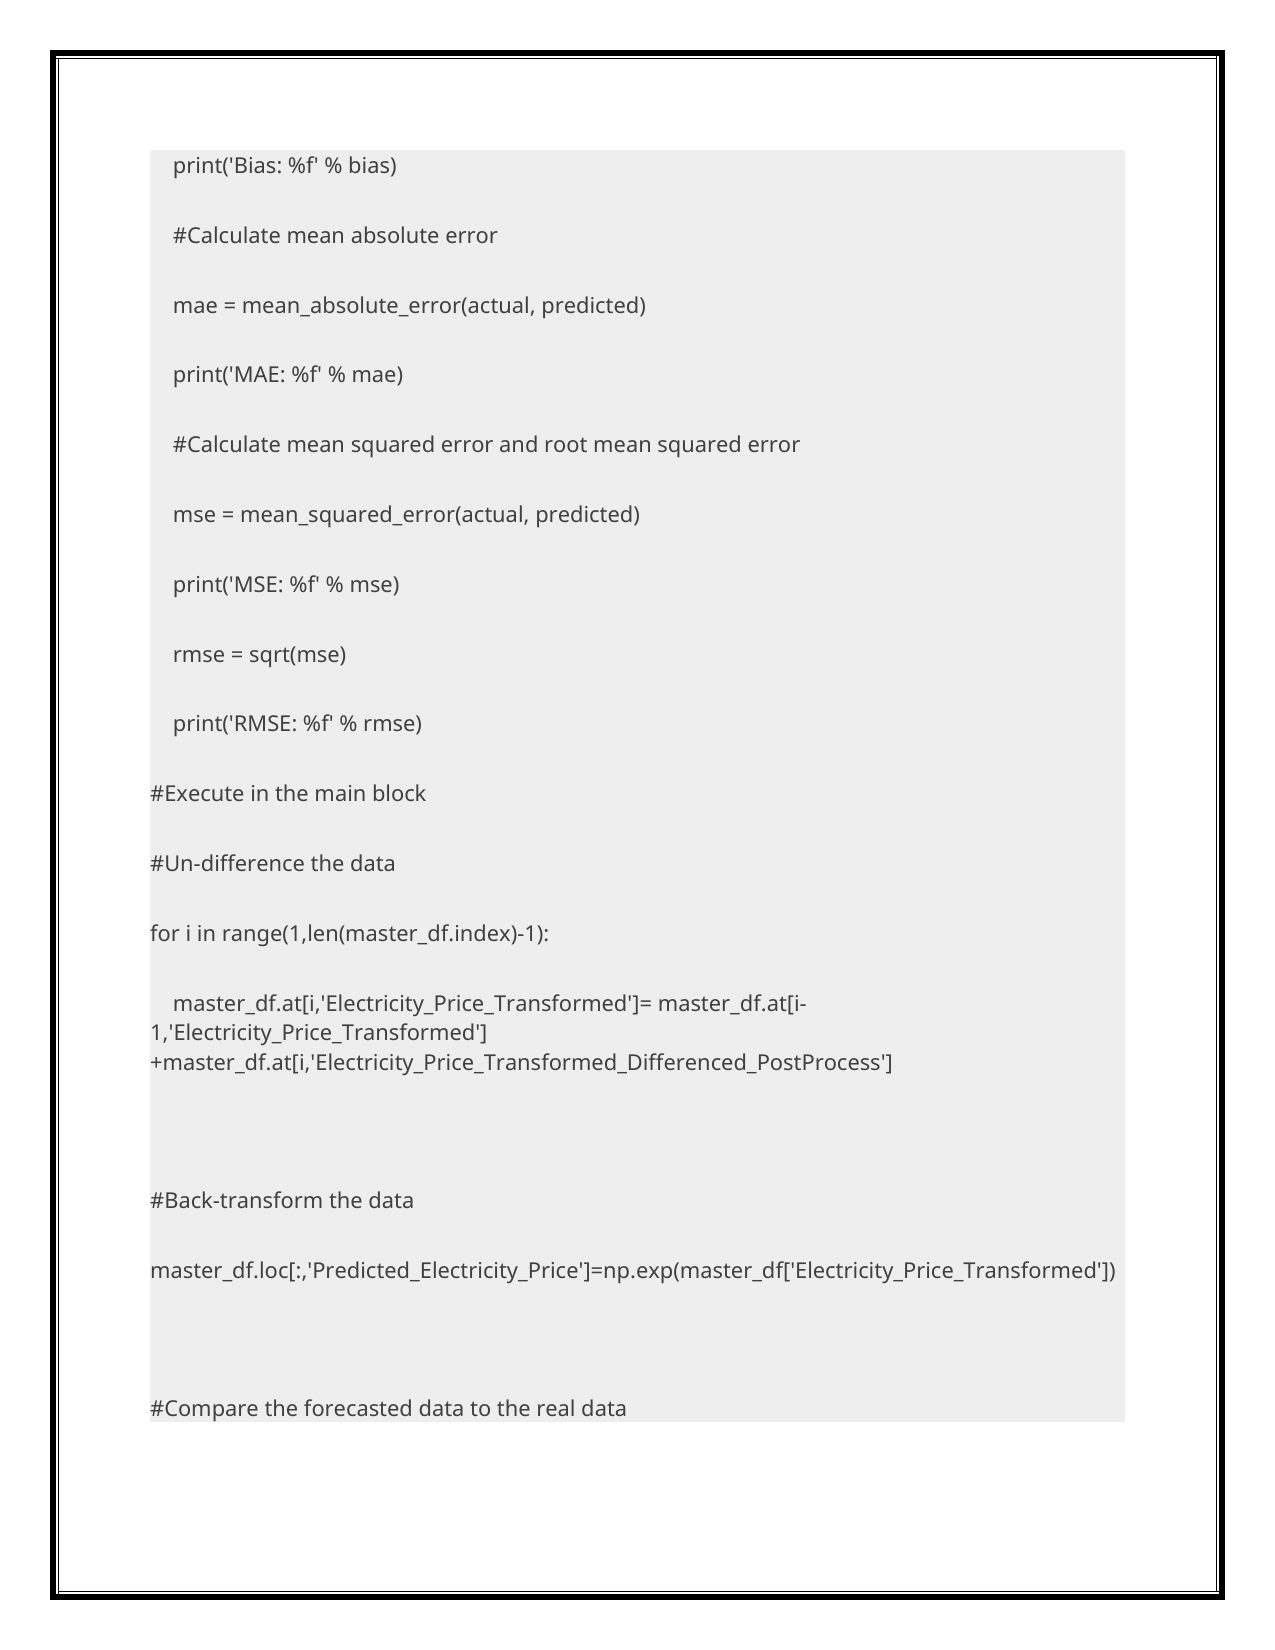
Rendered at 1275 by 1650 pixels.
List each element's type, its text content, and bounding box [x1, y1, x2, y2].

text print('RMSE: %f' % rmse) [150, 708, 1125, 738]
text print('MAE: %f' % mae) [150, 359, 1125, 389]
text #Execute in the main block [150, 778, 1125, 808]
text master_df.loc[:,'Predicted_Electricity_Price']=np.exp(master_df['Electricity_Price_Transformed']) [150, 1255, 1125, 1284]
text #Calculate mean absolute error [150, 220, 1125, 249]
text #Compare the forecasted data to the real data [150, 1392, 1125, 1422]
text print('Bias: %f' % bias) [150, 150, 1125, 180]
text for i in range(1,len(master_df.index)-1): [150, 918, 1125, 947]
text #Un-difference the data [150, 848, 1125, 878]
text #Calculate mean squared error and root mean squared error [150, 429, 1125, 459]
text print('MSE: %f' % mse) [150, 569, 1125, 598]
text master_df.at[i,'Electricity_Price_Transformed']= master_df.at[i-1,'Electricity_Price_Transformed']+master_df.at[i,'Electricity_Price_Transformed_Differenced_PostProcess'] [150, 987, 1125, 1077]
text mse = mean_squared_error(actual, predicted) [150, 499, 1125, 529]
text #Back-transform the data [150, 1185, 1125, 1215]
text rmse = sqrt(mse) [150, 638, 1125, 668]
text mae = mean_absolute_error(actual, predicted) [150, 289, 1125, 319]
